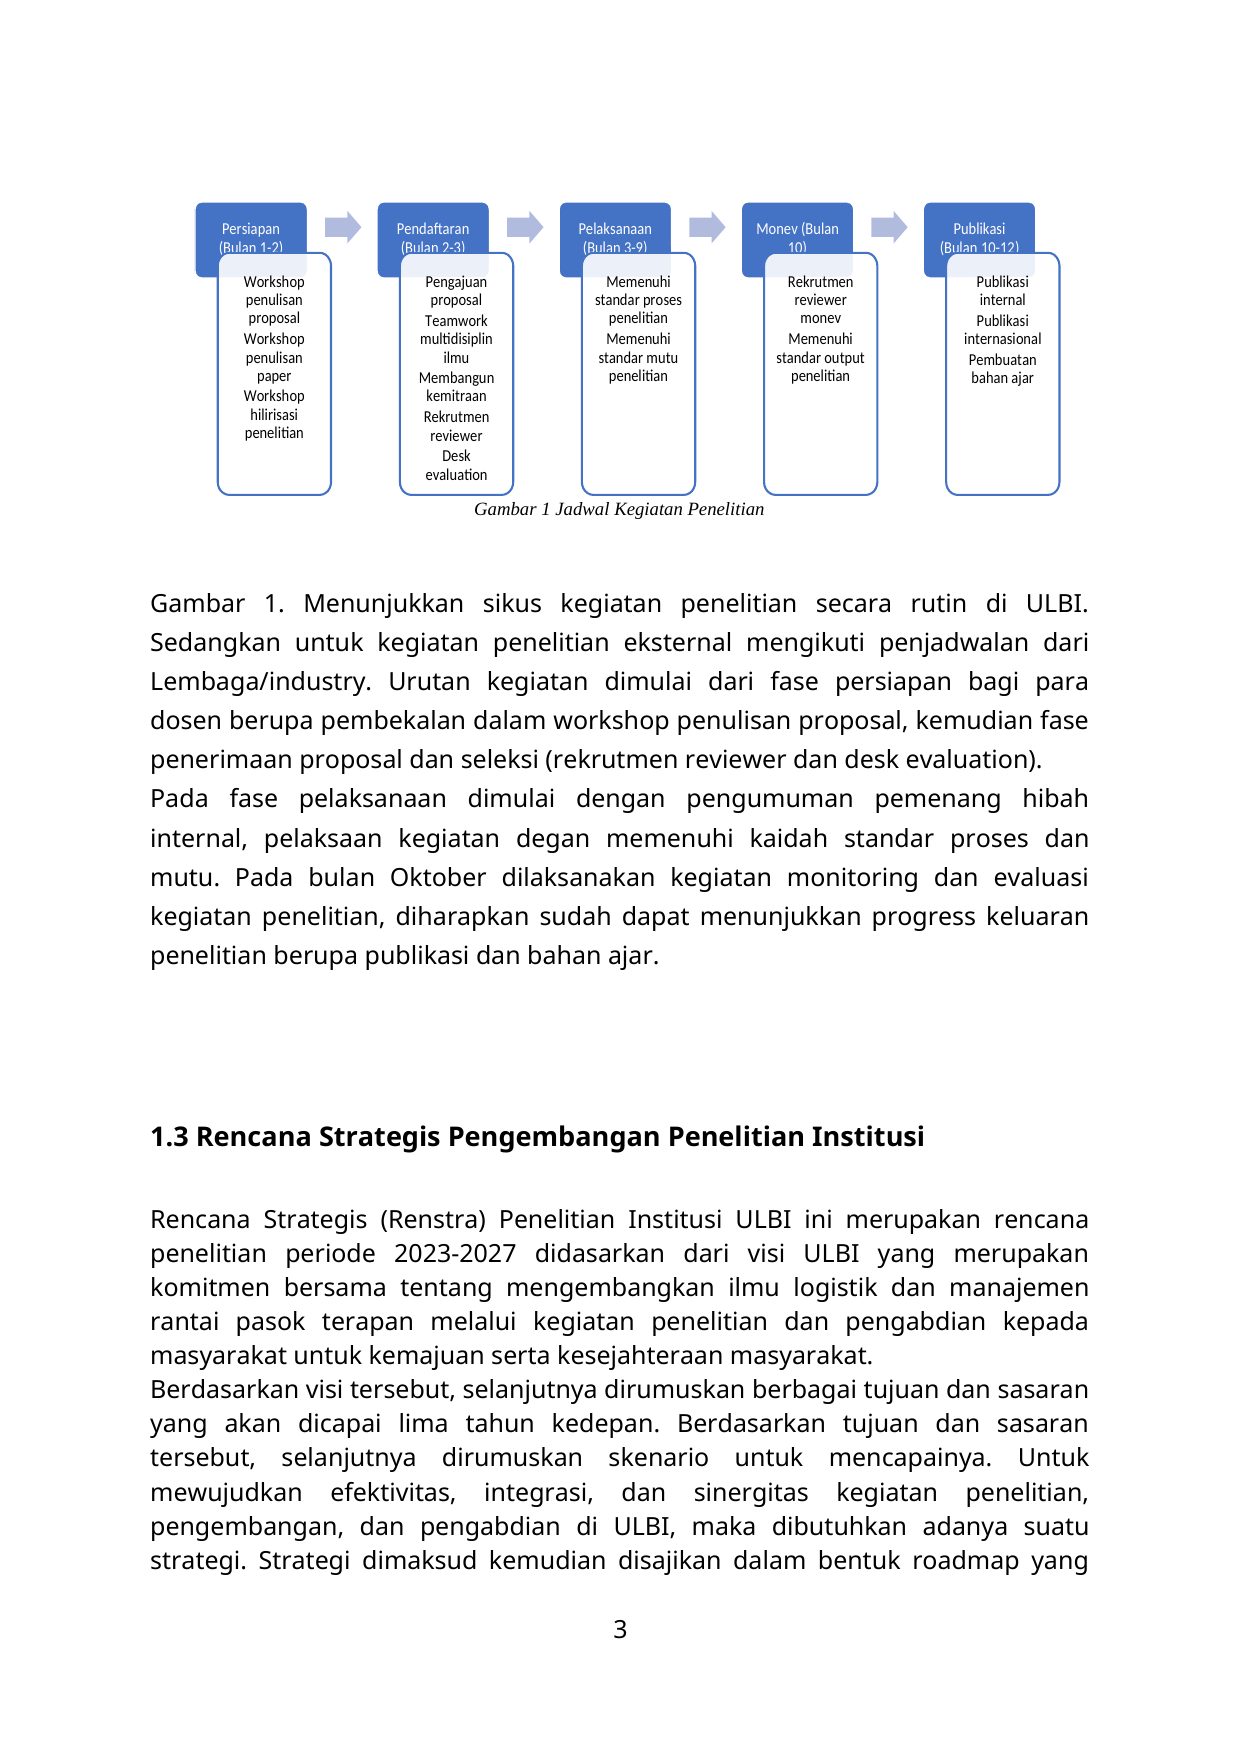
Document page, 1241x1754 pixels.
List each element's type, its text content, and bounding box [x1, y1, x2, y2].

text Gambar 1 Jadwal Kegiatan Penelitian [150, 498, 1090, 519]
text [150, 1372, 1090, 1576]
text Gambar 1. Menunjukkan sikus kegiatan penelitian secara rutin di ULBI. Sedangkan untuk kegiatan penelitian eksternal mengikuti penjadwalan dari Lembaga/industry. Urutan kegiatan dimulai dari fase persiapan bagi para dosen berupa pembekalan dalam workshop penulisan proposal, kemudian fase penerimaan proposal dan seleksi (rekrutmen reviewer dan desk evaluation). [150, 585, 1090, 776]
text Pada fase pelaksanaan dimulai dengan pengumuman pemenang hibah internal, pelaksaan kegiatan degan memenuhi kaidah standar proses dan mutu. Pada bulan Oktober dilaksanakan kegiatan monitoring dan evaluasi kegiatan penelitian, diharapkan sudah dapat menunjukkan progress keluaran penelitian berupa publikasi dan bahan ajar. [150, 781, 1090, 972]
text Rencana Strategis (Renstra) Penelitian Institusi ULBI ini merupakan rencana penelitian periode 2023-2027 didasarkan dari visi ULBI yang merupakan komitmen bersama tentang mengembangkan ilmu logistik dan manajemen rantai pasok terapan melalui kegiatan penelitian dan pengabdian kepada masyarakat untuk kemajuan serta kesejahteraan masyarakat. [150, 1202, 1090, 1372]
subtitle 1.3 Rencana Strategis Pengembangan Penelitian Institusi [150, 1117, 1090, 1154]
